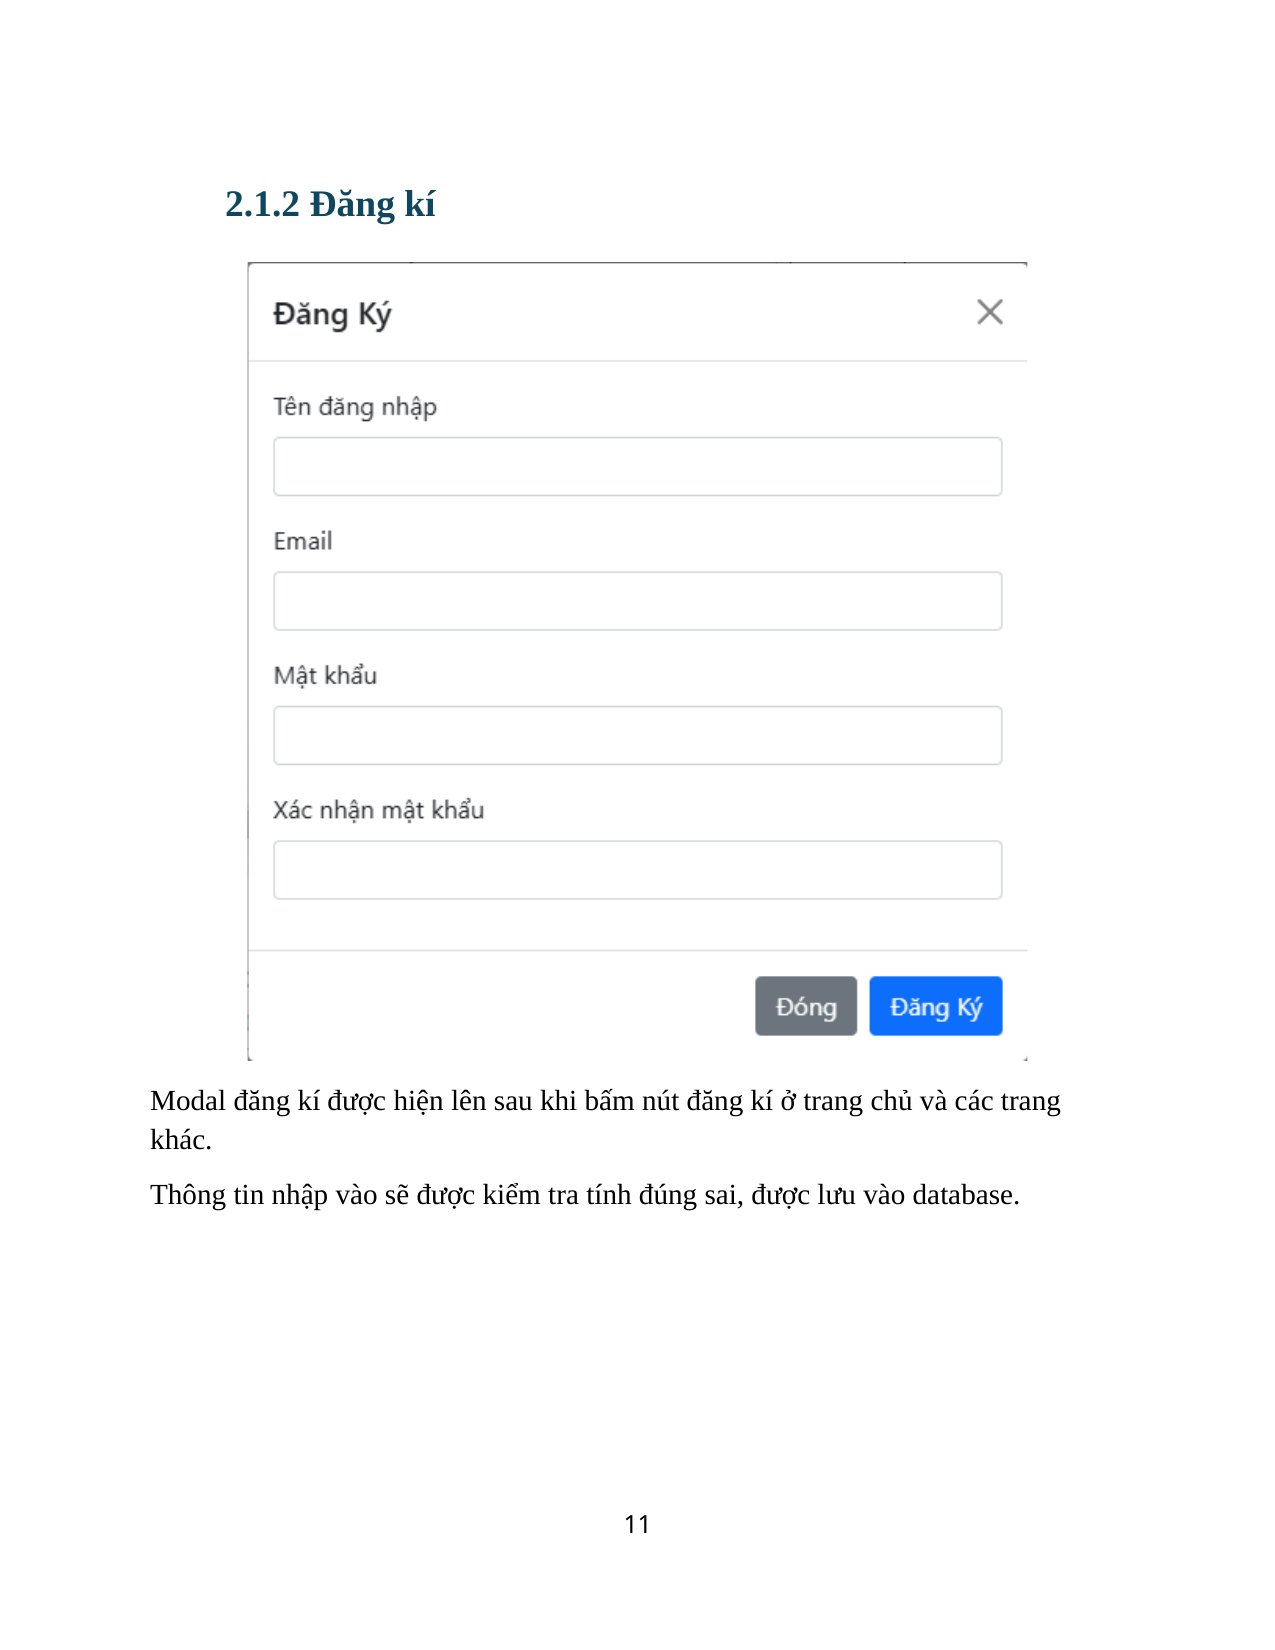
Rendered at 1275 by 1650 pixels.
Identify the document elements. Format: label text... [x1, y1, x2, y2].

text Thông tin nhập vào sẽ được kiểm tra tính đúng sai, được lưu vào database. [150, 1177, 1125, 1211]
subtitle 2.1.2 Đăng kí [150, 181, 1125, 224]
text Modal đăng kí được hiện lên sau khi bấm nút đăng kí ở trang chủ và các trang khác. [150, 1083, 1125, 1155]
